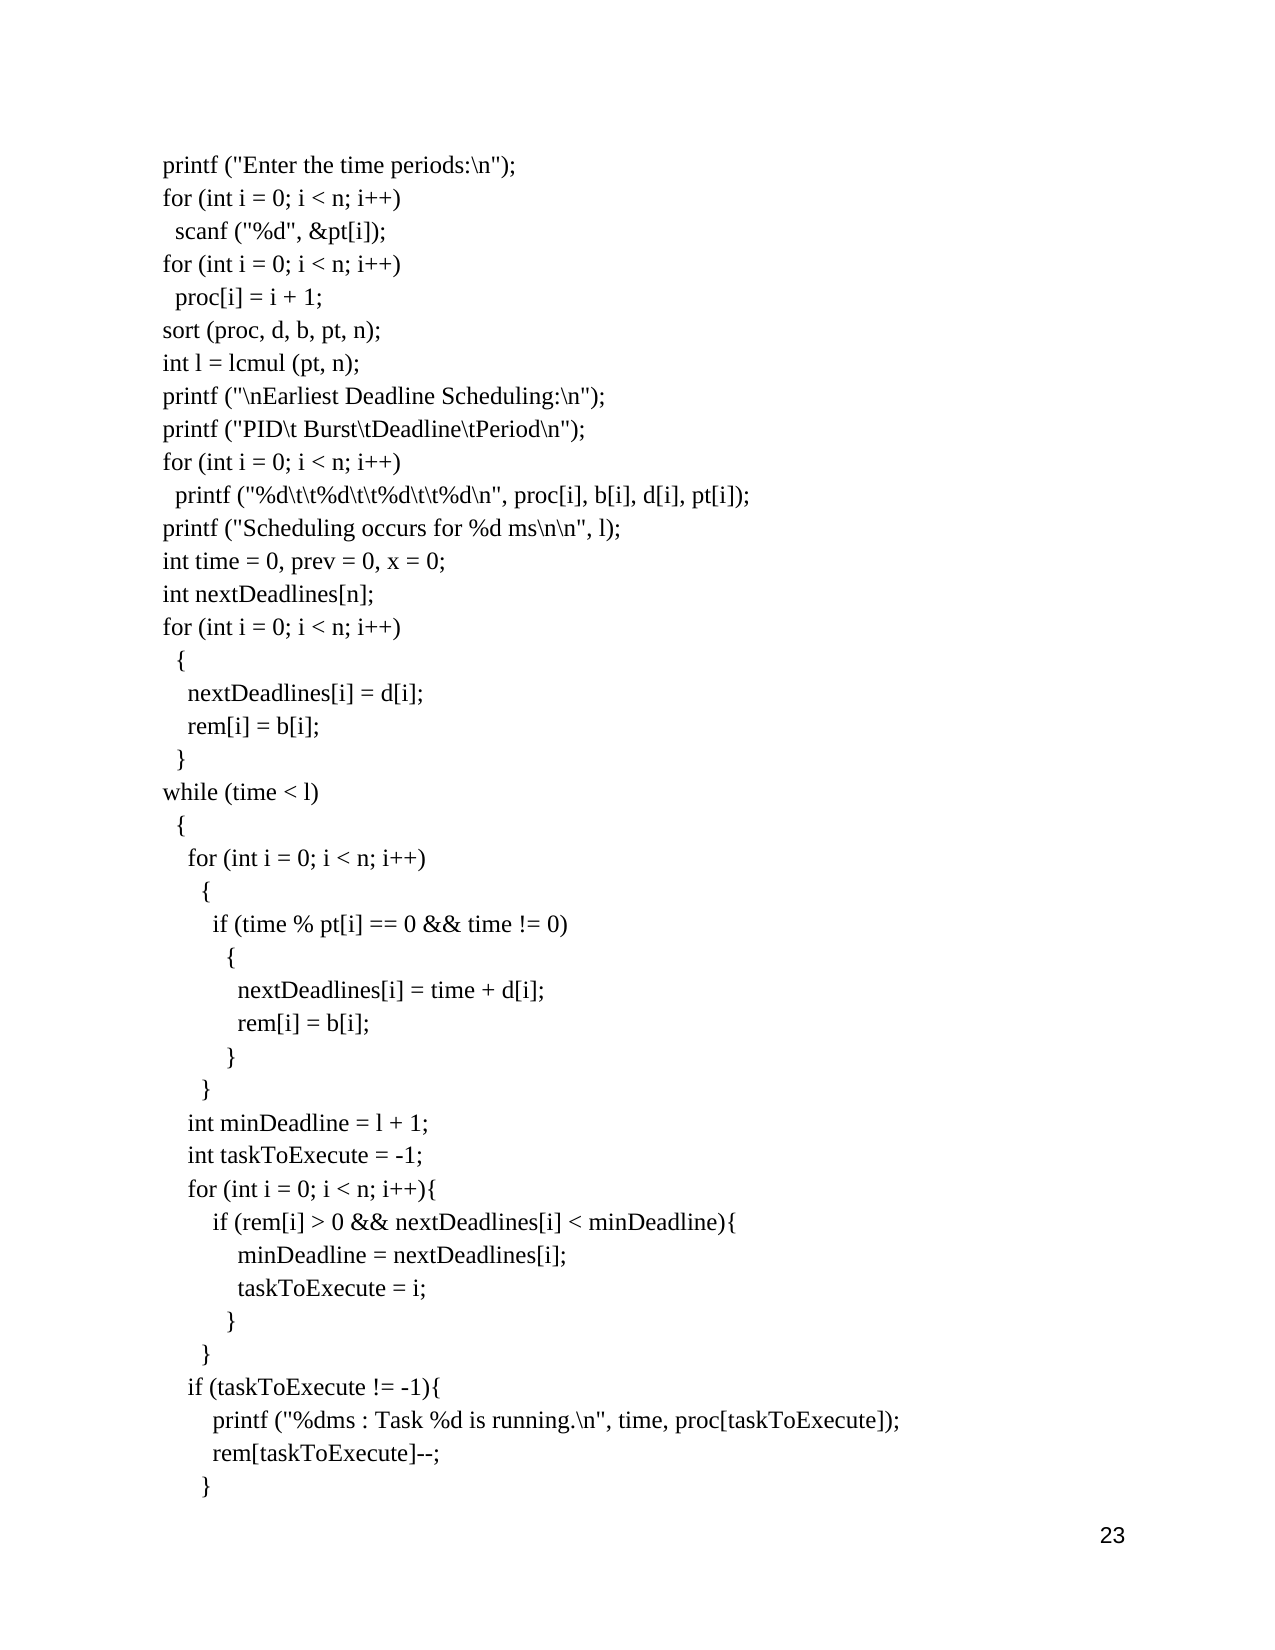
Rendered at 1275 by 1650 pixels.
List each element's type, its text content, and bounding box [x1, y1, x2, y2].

text rem[i] = b[i]; [150, 711, 1125, 740]
text printf ("Scheduling occurs for %d ms\n\n", l); [150, 513, 1125, 542]
text rem[taskToExecute]--; [150, 1438, 1125, 1467]
text } [150, 1306, 1125, 1334]
text { [150, 942, 1125, 971]
text for (int i = 0; i < n; i++) [150, 249, 1125, 278]
text printf ("Enter the time periods:\n"); [150, 150, 1125, 179]
text if (rem[i] > 0 && nextDeadlines[i] < minDeadline){ [150, 1207, 1125, 1235]
text } [150, 1042, 1125, 1070]
text int nextDeadlines[n]; [150, 579, 1125, 608]
text rem[i] = b[i]; [150, 1008, 1125, 1037]
text nextDeadlines[i] = time + d[i]; [150, 976, 1125, 1004]
text } [150, 1339, 1125, 1367]
text taskToExecute = i; [150, 1273, 1125, 1301]
text for (int i = 0; i < n; i++) [150, 183, 1125, 212]
text while (time < l) [150, 777, 1125, 806]
text proc[i] = i + 1; [150, 282, 1125, 311]
text minDeadline = nextDeadlines[i]; [150, 1240, 1125, 1268]
text printf ("%d\t\t%d\t\t%d\t\t%d\n", proc[i], b[i], d[i], pt[i]); [150, 480, 1125, 509]
text int time = 0, prev = 0, x = 0; [150, 546, 1125, 575]
text printf ("\nEarliest Deadline Scheduling:\n"); [150, 381, 1125, 410]
text printf ("%dms : Task %d is running.\n", time, proc[taskToExecute]); [150, 1405, 1125, 1433]
text if (time % pt[i] == 0 && time != 0) [150, 909, 1125, 938]
text sort (proc, d, b, pt, n); [150, 315, 1125, 344]
text if (taskToExecute != -1){ [150, 1372, 1125, 1401]
text int taskToExecute = -1; [150, 1141, 1125, 1169]
text { [150, 876, 1125, 905]
text } [150, 1074, 1125, 1103]
text nextDeadlines[i] = d[i]; [150, 678, 1125, 707]
text for (int i = 0; i < n; i++){ [150, 1174, 1125, 1202]
text int minDeadline = l + 1; [150, 1108, 1125, 1136]
text for (int i = 0; i < n; i++) [150, 447, 1125, 476]
text int l = lcmul (pt, n); [150, 348, 1125, 377]
text } [150, 744, 1125, 773]
text for (int i = 0; i < n; i++) [150, 612, 1125, 641]
text printf ("PID\t Burst\tDeadline\tPeriod\n"); [150, 414, 1125, 443]
text { [150, 645, 1125, 674]
text for (int i = 0; i < n; i++) [150, 843, 1125, 872]
text } [150, 1471, 1125, 1499]
text { [150, 810, 1125, 839]
text scanf ("%d", &pt[i]); [150, 216, 1125, 245]
